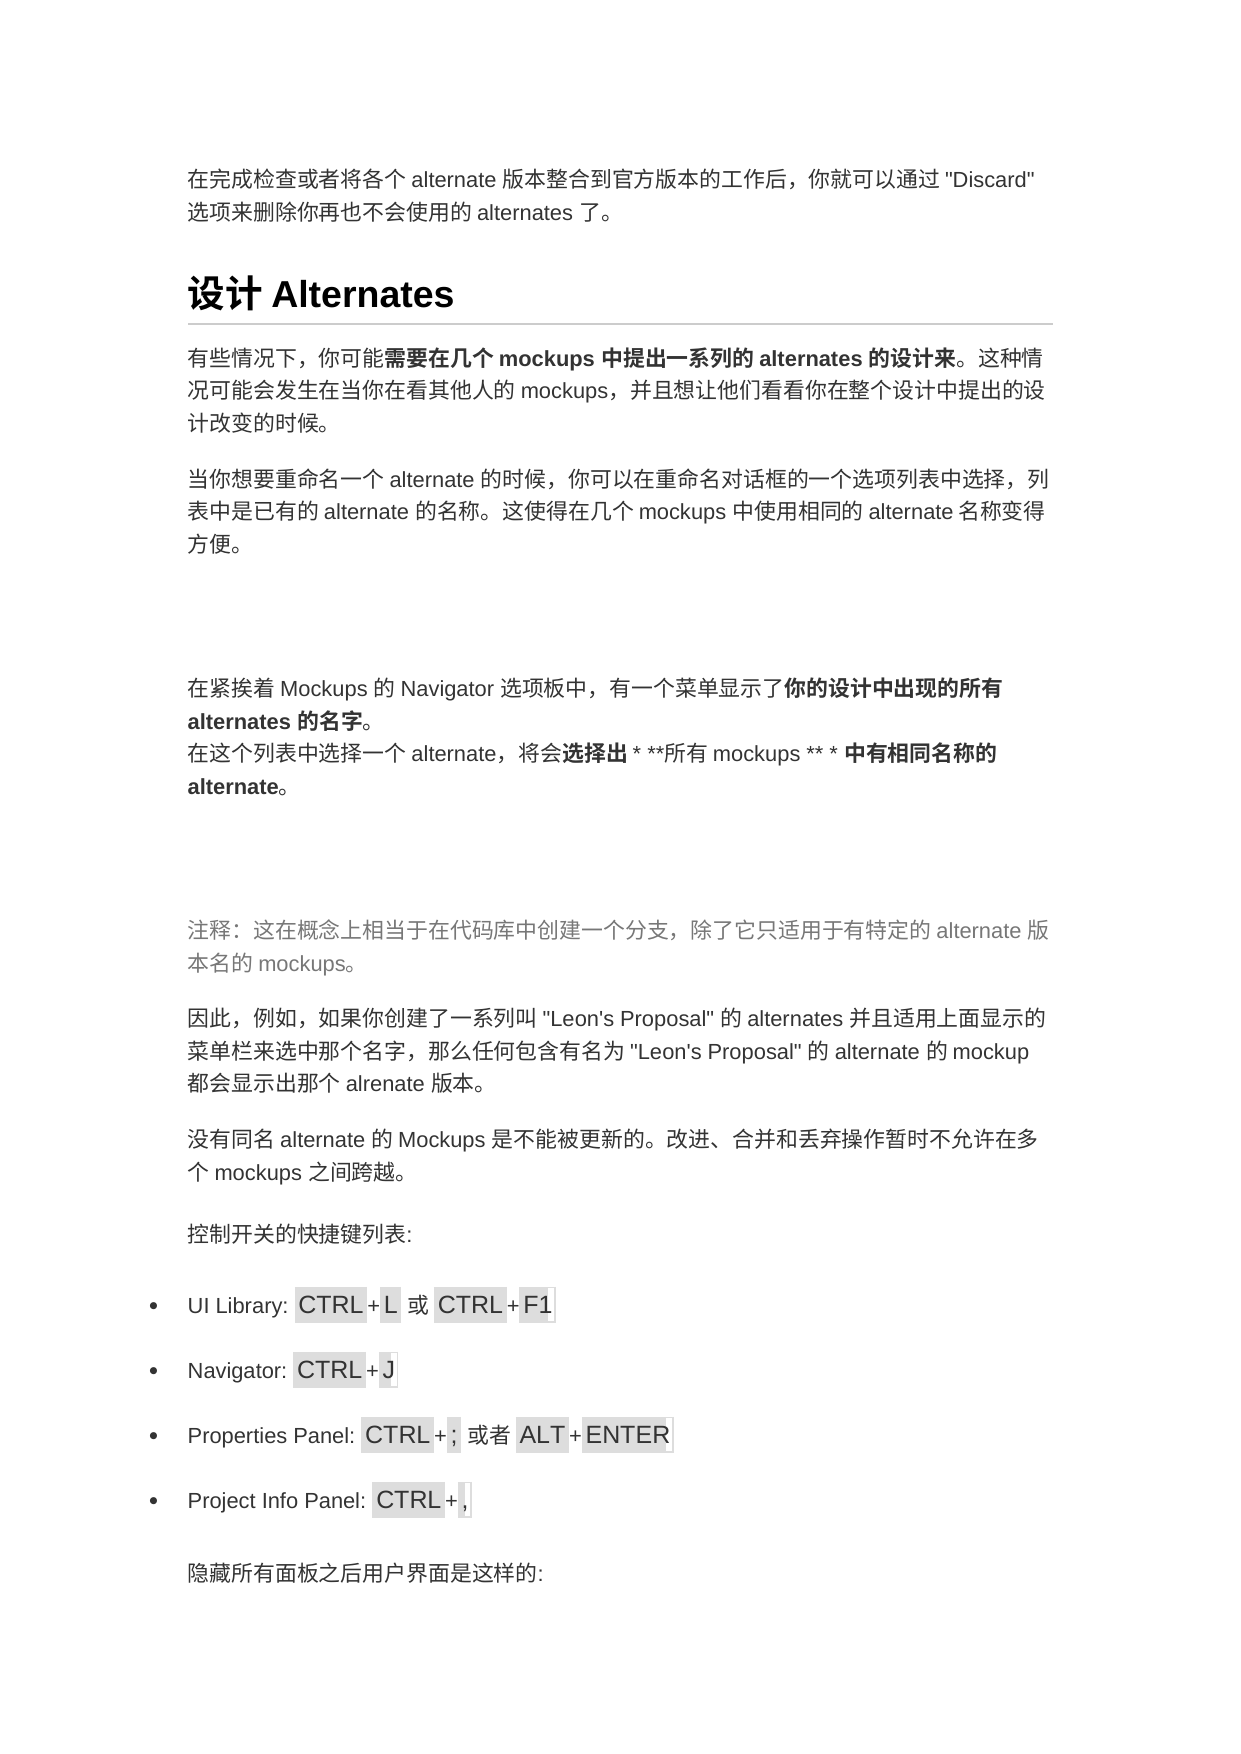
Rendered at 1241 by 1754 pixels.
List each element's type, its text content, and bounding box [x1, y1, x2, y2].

text 因此，例如，如果你创建了一系列叫 "Leon's Proposal" 的 alternates 并且适用上面显示的菜单栏来选中那个名字，那么任何包含有名为 "Leon's Proposal" 的 alternate 的 mockup 都会显示出那个 alrenate 版本。 [187, 1001, 1053, 1098]
text 在这个列表中选择一个 alternate，将会选择出 * **所有 mockups ** * 中有相同名称的 alternate。 [187, 736, 1053, 801]
list UI Library: CTRL+L 或 CTRL+F1 [150, 1272, 1053, 1337]
list Navigator: CTRL+J [150, 1337, 1053, 1402]
list Properties Panel: CTRL+; 或者 ALT+ENTER [150, 1402, 1053, 1467]
text 注释：这在概念上相当于在代码库中创建一个分支，除了它只适用于有特定的 alternate 版本名的 mockups。 [187, 913, 1053, 978]
subtitle 设计 Alternates [187, 258, 1053, 325]
text 在紧挨着 Mockups 的 Navigator 选项板中，有一个菜单显示了你的设计中出现的所有 alternates 的名字。 [187, 671, 1053, 736]
text 有些情况下，你可能需要在几个 mockups 中提出一系列的 alternates 的设计来。这种情况可能会发生在当你在看其他人的 mockups，并且想让他们看看你在整个设计中提出的设计改变的时候。 [187, 340, 1053, 438]
text 没有同名 alternate 的 Mockups 是不能被更新的。改进、合并和丢弃操作暂时不允许在多个 mockups 之间跨越。 [187, 1122, 1053, 1187]
text 当你想要重命名一个 alternate 的时候，你可以在重命名对话框的一个选项列表中选择，列表中是已有的 alternate 的名称。这使得在几个 mockups 中使用相同的 alternate名称变得方便。 [187, 461, 1053, 559]
list Project Info Panel: CTRL+, [150, 1467, 1053, 1532]
text 控制开关的快捷键列表: [187, 1216, 1053, 1249]
text 隐藏所有面板之后用户界面是这样的: [187, 1556, 1053, 1588]
text 在完成检查或者将各个 alternate 版本整合到官方版本的工作后，你就可以通过 "Discard" 选项来删除你再也不会使用的 alternates 了。 [187, 162, 1053, 227]
